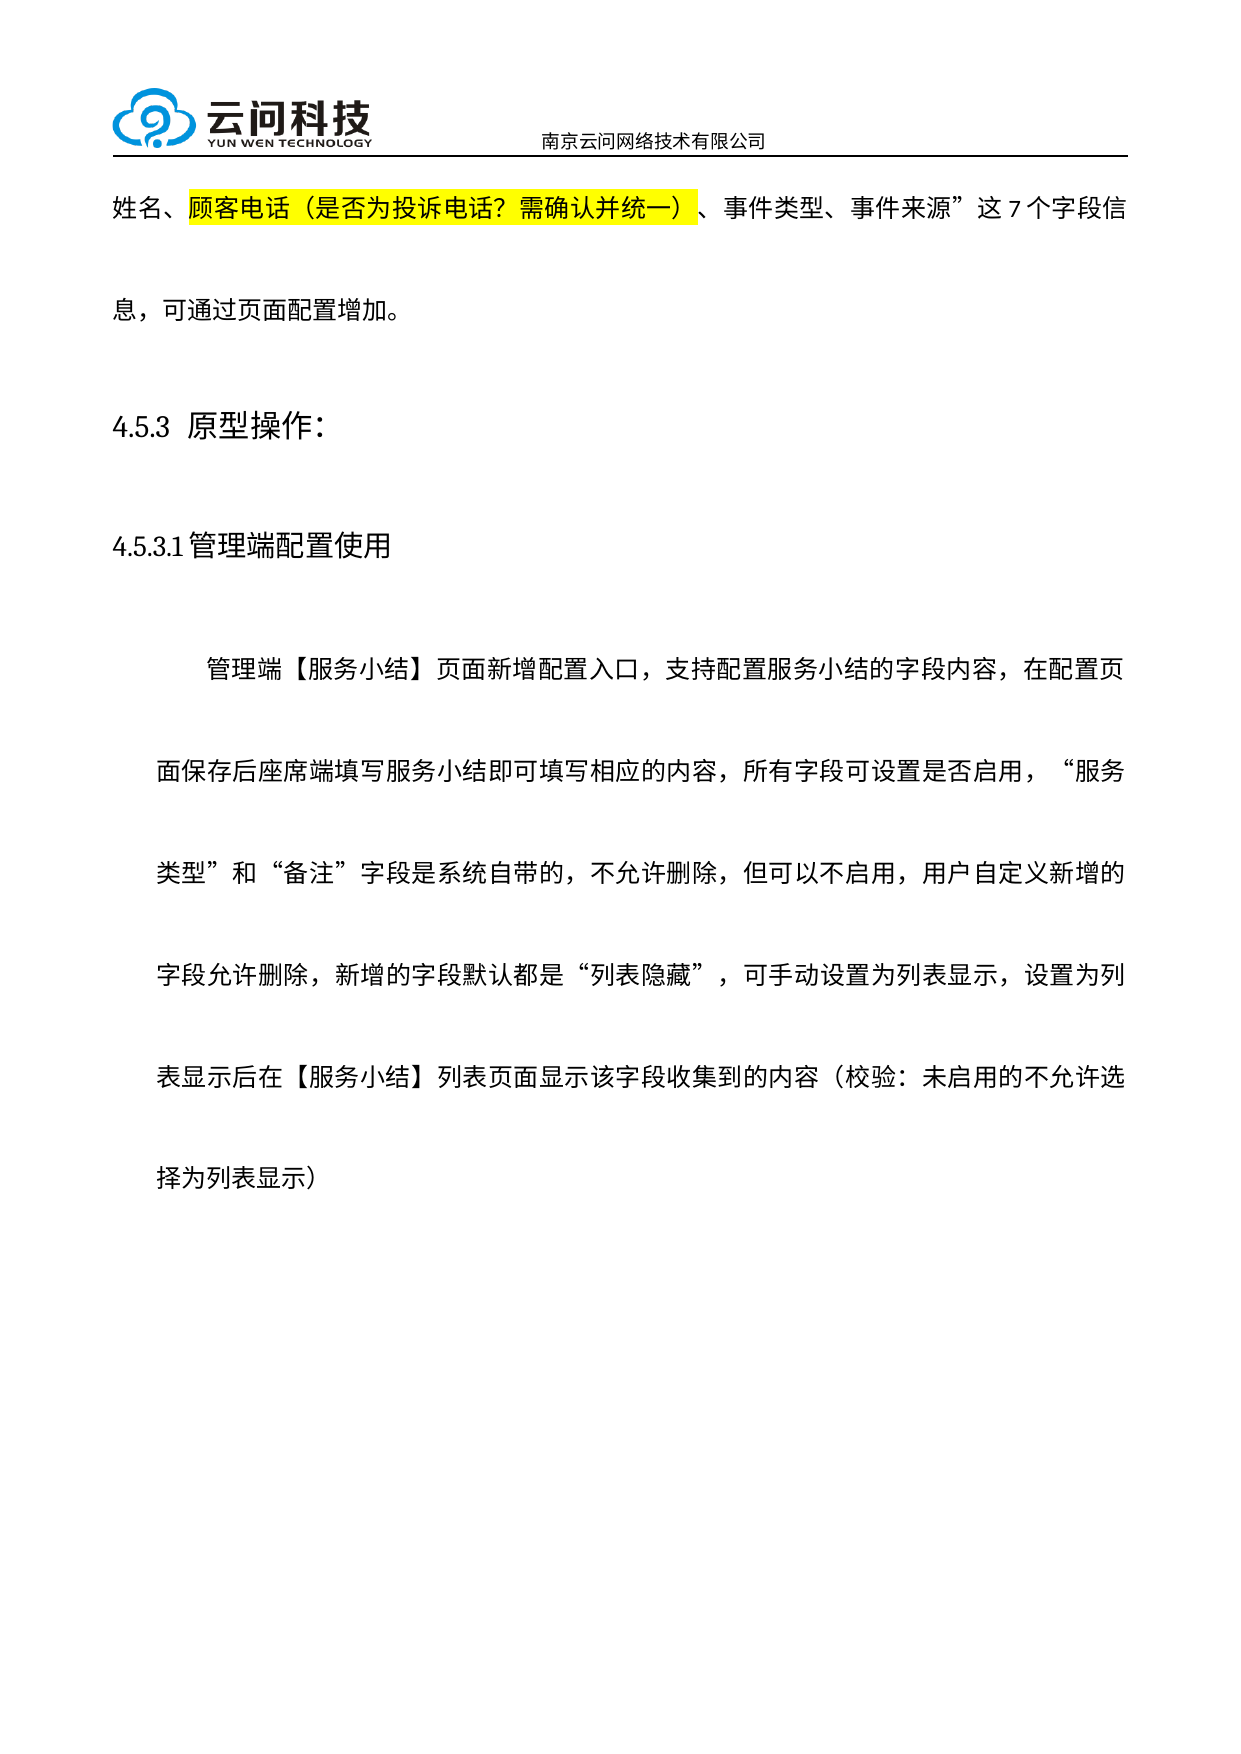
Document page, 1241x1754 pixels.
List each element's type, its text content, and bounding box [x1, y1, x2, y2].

subtitle 管理端配置使用 [104, 507, 1136, 579]
text 管理端【服务小结】页面新增配置入口，支持配置服务小结的字段内容，在配置页面保存后座席端填写服务小结即可填写相应的内容，所有字段可设置是否启用，“服务类型”和“备注”字段是系统自带的，不允许删除，但可以不启用，用户自定义新增的字段允许删除，新增的字段默认都是“列表隐藏”，可手动设置为列表显示，设置为列表显示后在【服务小结】列表页面显示该字段收集到的内容（校验：未启用的不允许选择为列表显示） [156, 634, 1128, 1211]
text 客服填写服务小结时显示配置好的服务小结内容，新增“业态、省区公司、门店、顾客姓名、顾客电话（是否为投诉电话？需确认并统一）、事件类型、事件来源”这7个字段信息，可通过页面配置增加。 [112, 173, 1128, 342]
subtitle 原型操作： [104, 388, 1136, 458]
picture [112, 88, 372, 148]
picture [112, 88, 146, 120]
